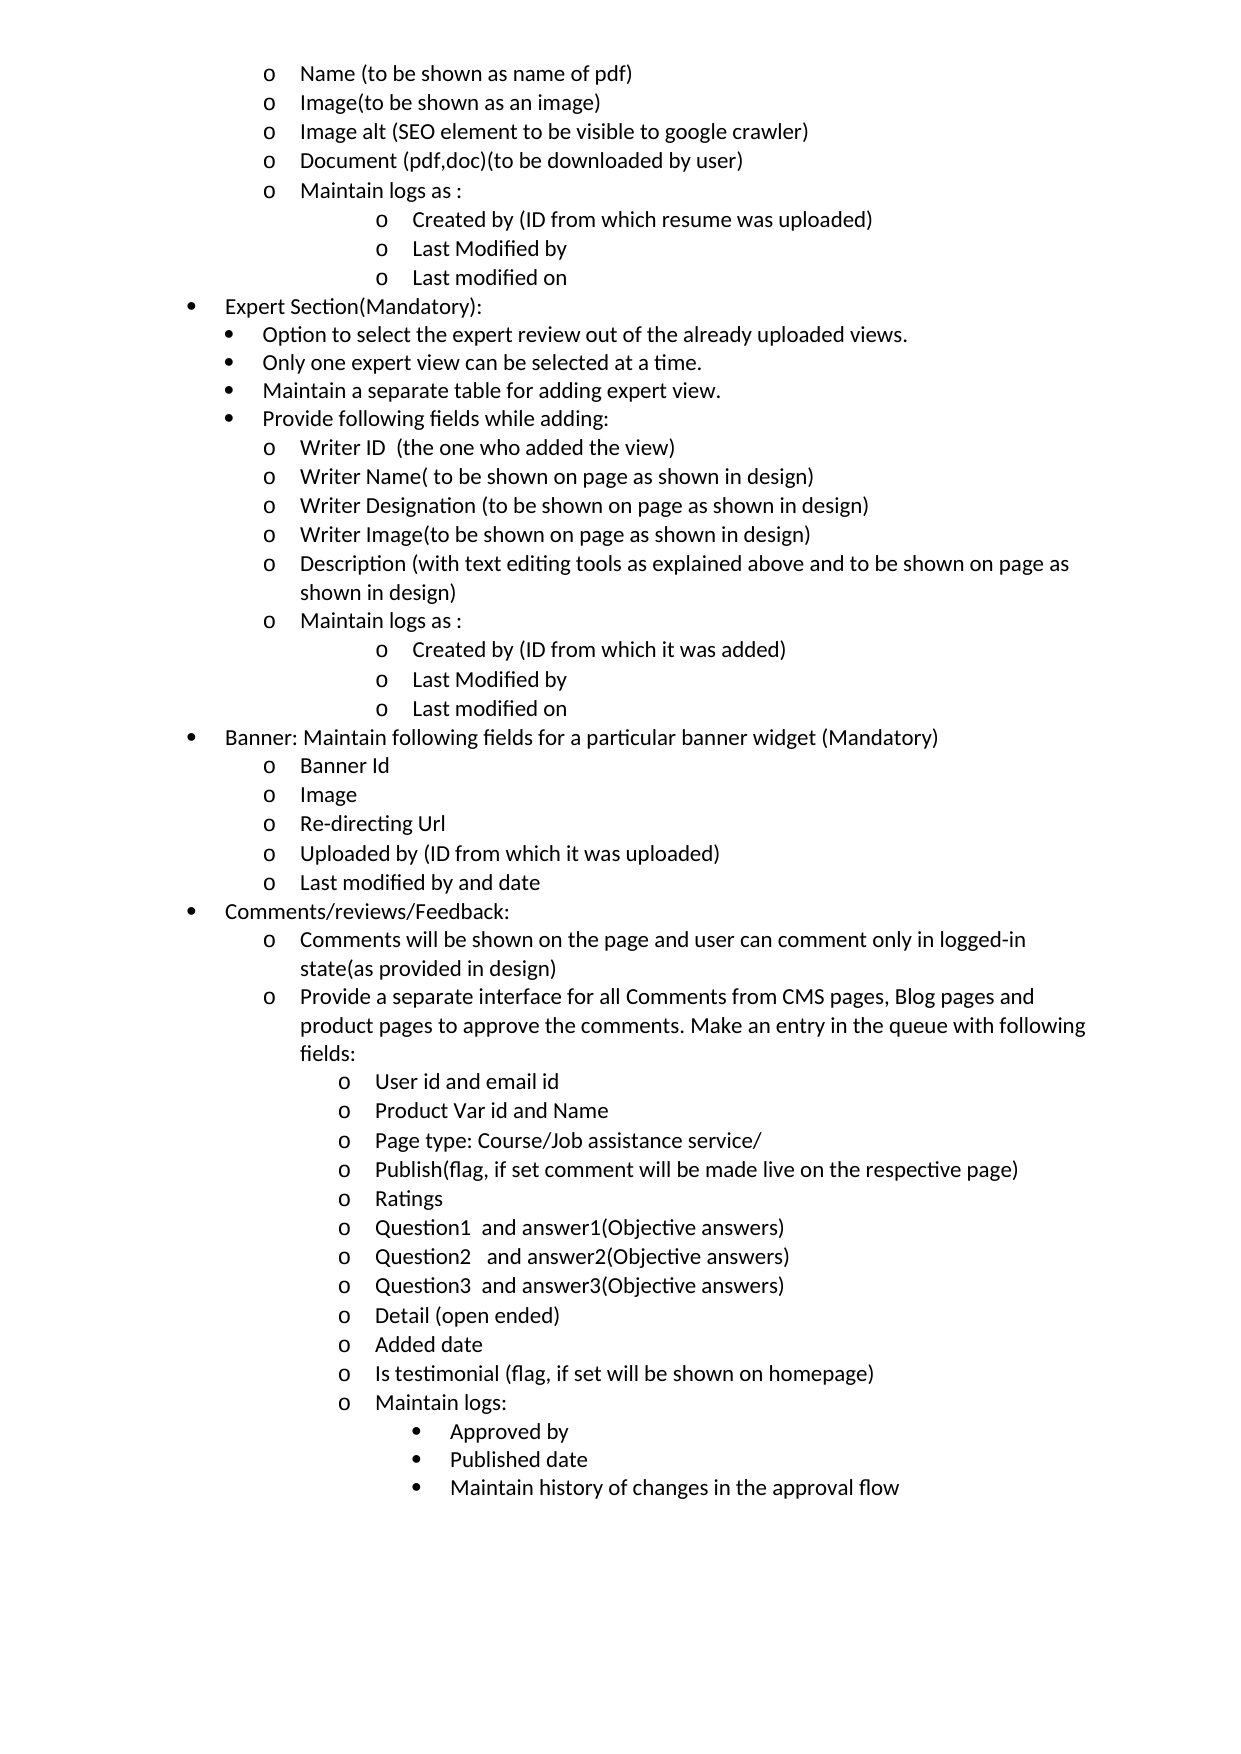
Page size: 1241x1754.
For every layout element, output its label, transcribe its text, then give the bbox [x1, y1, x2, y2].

list Document (pdf,doc)(to be downloaded by user) [262, 147, 1090, 176]
list Approved by [412, 1417, 1090, 1445]
list User id and email id [337, 1067, 1090, 1097]
list Question3 and answer3(Objective answers) [337, 1272, 1090, 1301]
list Writer Designation (to be shown on page as shown in design) [262, 491, 1090, 520]
list Re-directing Url [262, 809, 1090, 839]
list Last modified by and date [262, 868, 1090, 897]
list Detail (open ended) [337, 1301, 1090, 1330]
list Writer ID (the one who added the view) [262, 433, 1090, 462]
list Added date [337, 1330, 1090, 1359]
list Maintain logs as : [262, 606, 1090, 636]
list Image [262, 780, 1090, 809]
list Only one expert view can be selected at a time. [225, 348, 1090, 377]
list Product Var id and Name [337, 1097, 1090, 1126]
list Published date [412, 1445, 1090, 1473]
list Uploaded by (ID from which it was uploaded) [262, 839, 1090, 868]
list Expert Section(Mandatory): [187, 292, 1090, 321]
list Question1 and answer1(Objective answers) [337, 1213, 1090, 1242]
list Maintain history of changes in the approval flow [412, 1473, 1090, 1501]
list Publish(flag, if set comment will be made live on the respective page) [337, 1155, 1090, 1184]
list Last Modified by [375, 234, 1090, 263]
list Writer Image(to be shown on page as shown in design) [262, 520, 1090, 549]
list Comments will be shown on the page and user can comment only in logged-in state(as provided in design) [262, 925, 1090, 982]
list Maintain logs: [337, 1388, 1090, 1417]
list Image alt (SEO element to be visible to google crawler) [262, 117, 1090, 147]
list Description (with text editing tools as explained above and to be shown on page as shown in design) [262, 549, 1090, 606]
list Last Modified by [375, 665, 1090, 694]
list Provide a separate interface for all Comments from CMS pages, Blog pages and product pages to approve the comments. Make an entry in the queue with following fields: [262, 982, 1090, 1067]
list Is testimonial (flag, if set will be shown on homepage) [337, 1359, 1090, 1388]
list Option to select the expert review out of the already uploaded views. [225, 321, 1090, 348]
list Maintain a separate table for adding expert view. [225, 377, 1090, 404]
list Created by (ID from which resume was uploaded) [375, 205, 1090, 234]
list Last modified on [375, 263, 1090, 292]
list Ratings [337, 1184, 1090, 1213]
list Last modified on [375, 694, 1090, 723]
list Name (to be shown as name of pdf) [262, 59, 1090, 88]
list Page type: Course/Job assistance service/ [337, 1126, 1090, 1155]
list Question2 and answer2(Objective answers) [337, 1242, 1090, 1272]
list Maintain logs as : [262, 176, 1090, 205]
list Comments/reviews/Feedback: [187, 897, 1090, 925]
list Image(to be shown as an image) [262, 88, 1090, 117]
list Provide following fields while adding: [225, 404, 1090, 433]
list Banner Id [262, 751, 1090, 780]
list Writer Name( to be shown on page as shown in design) [262, 462, 1090, 491]
list Created by (ID from which it was added) [375, 636, 1090, 665]
list Banner: Maintain following fields for a particular banner widget (Mandatory) [187, 723, 1090, 751]
